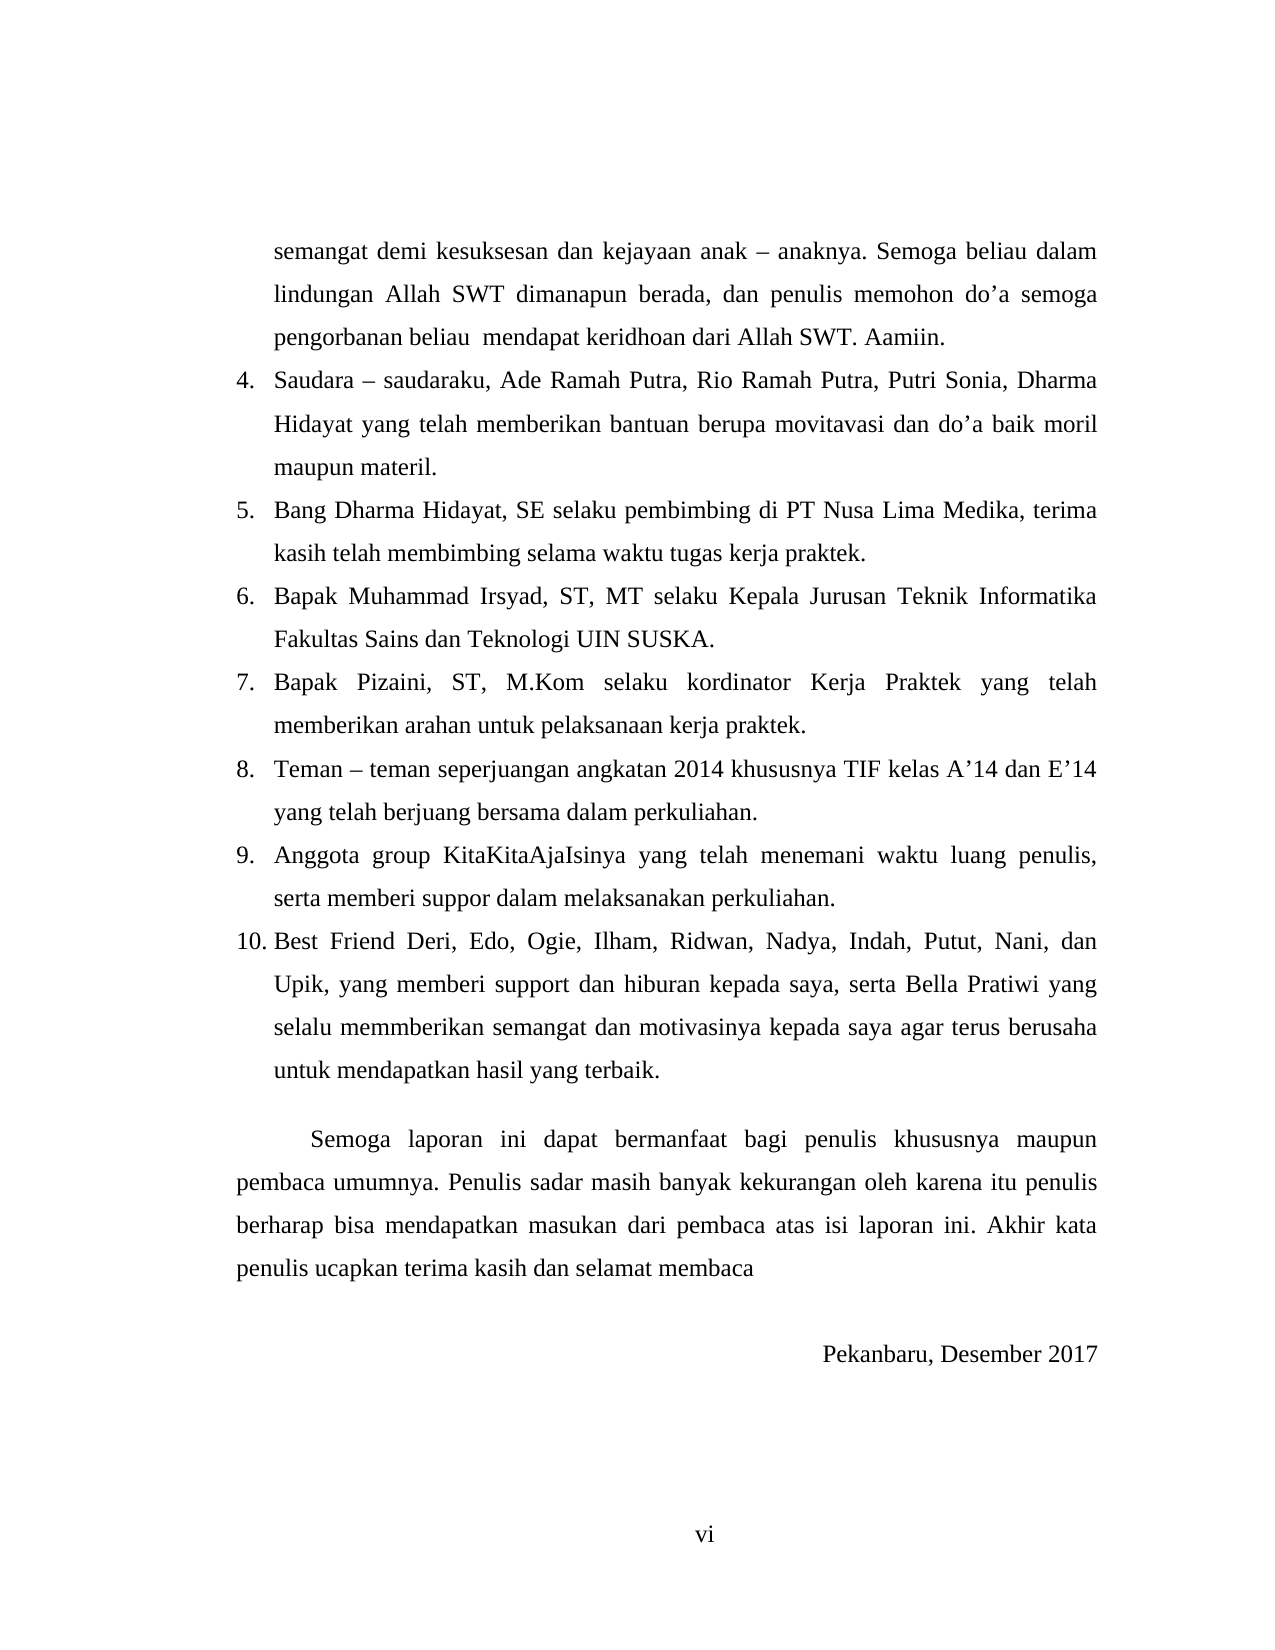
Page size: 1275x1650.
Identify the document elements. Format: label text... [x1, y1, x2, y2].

text Semoga laporan ini dapat bermanfaat bagi penulis khususnya maupun pembaca umumnya. Penulis sadar masih banyak kekurangan oleh karena itu penulis berharap bisa mendapatkan masukan dari pembaca atas isi laporan ini. Akhir kata penulis ucapkan terima kasih dan selamat membaca [236, 1124, 1098, 1282]
list Teman – teman seperjuangan angkatan 2014 khususnya TIF kelas A’14 dan E’14 yang telah berjuang bersama dalam perkuliahan. [236, 754, 1098, 826]
list Anggota group KitaKitaAjaIsinya yang telah menemani waktu luang penulis, serta memberi suppor dalam melaksanakan perkuliahan. [236, 840, 1098, 912]
list Best Friend Deri, Edo, Ogie, Ilham, Ridwan, Nadya, Indah, Putut, Nani, dan Upik, yang memberi support dan hiburan kepada saya, serta Bella Pratiwi yang selalu memmberikan semangat dan motivasinya kepada saya agar terus berusaha untuk mendapatkan hasil yang terbaik. [236, 926, 1098, 1084]
list Bapak Pizaini, ST, M.Kom selaku kordinator Kerja Praktek yang telah memberikan arahan untuk pelaksanaan kerja praktek. [236, 667, 1098, 739]
text Pekanbaru, Desember 2017 [236, 1339, 1098, 1368]
list Saudara – saudaraku, Ade Ramah Putra, Rio Ramah Putra, Putri Sonia, Dharma Hidayat yang telah memberikan bantuan berupa movitavasi dan do’a baik moril maupun materil. [236, 366, 1098, 481]
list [236, 236, 1098, 351]
list Bapak Muhammad Irsyad, ST, MT selaku Kepala Jurusan Teknik Informatika Fakultas Sains dan Teknologi UIN SUSKA. [236, 581, 1098, 653]
list Bang Dharma Hidayat, SE selaku pembimbing di PT Nusa Lima Medika, terima kasih telah membimbing selama waktu tugas kerja praktek. [236, 495, 1098, 567]
